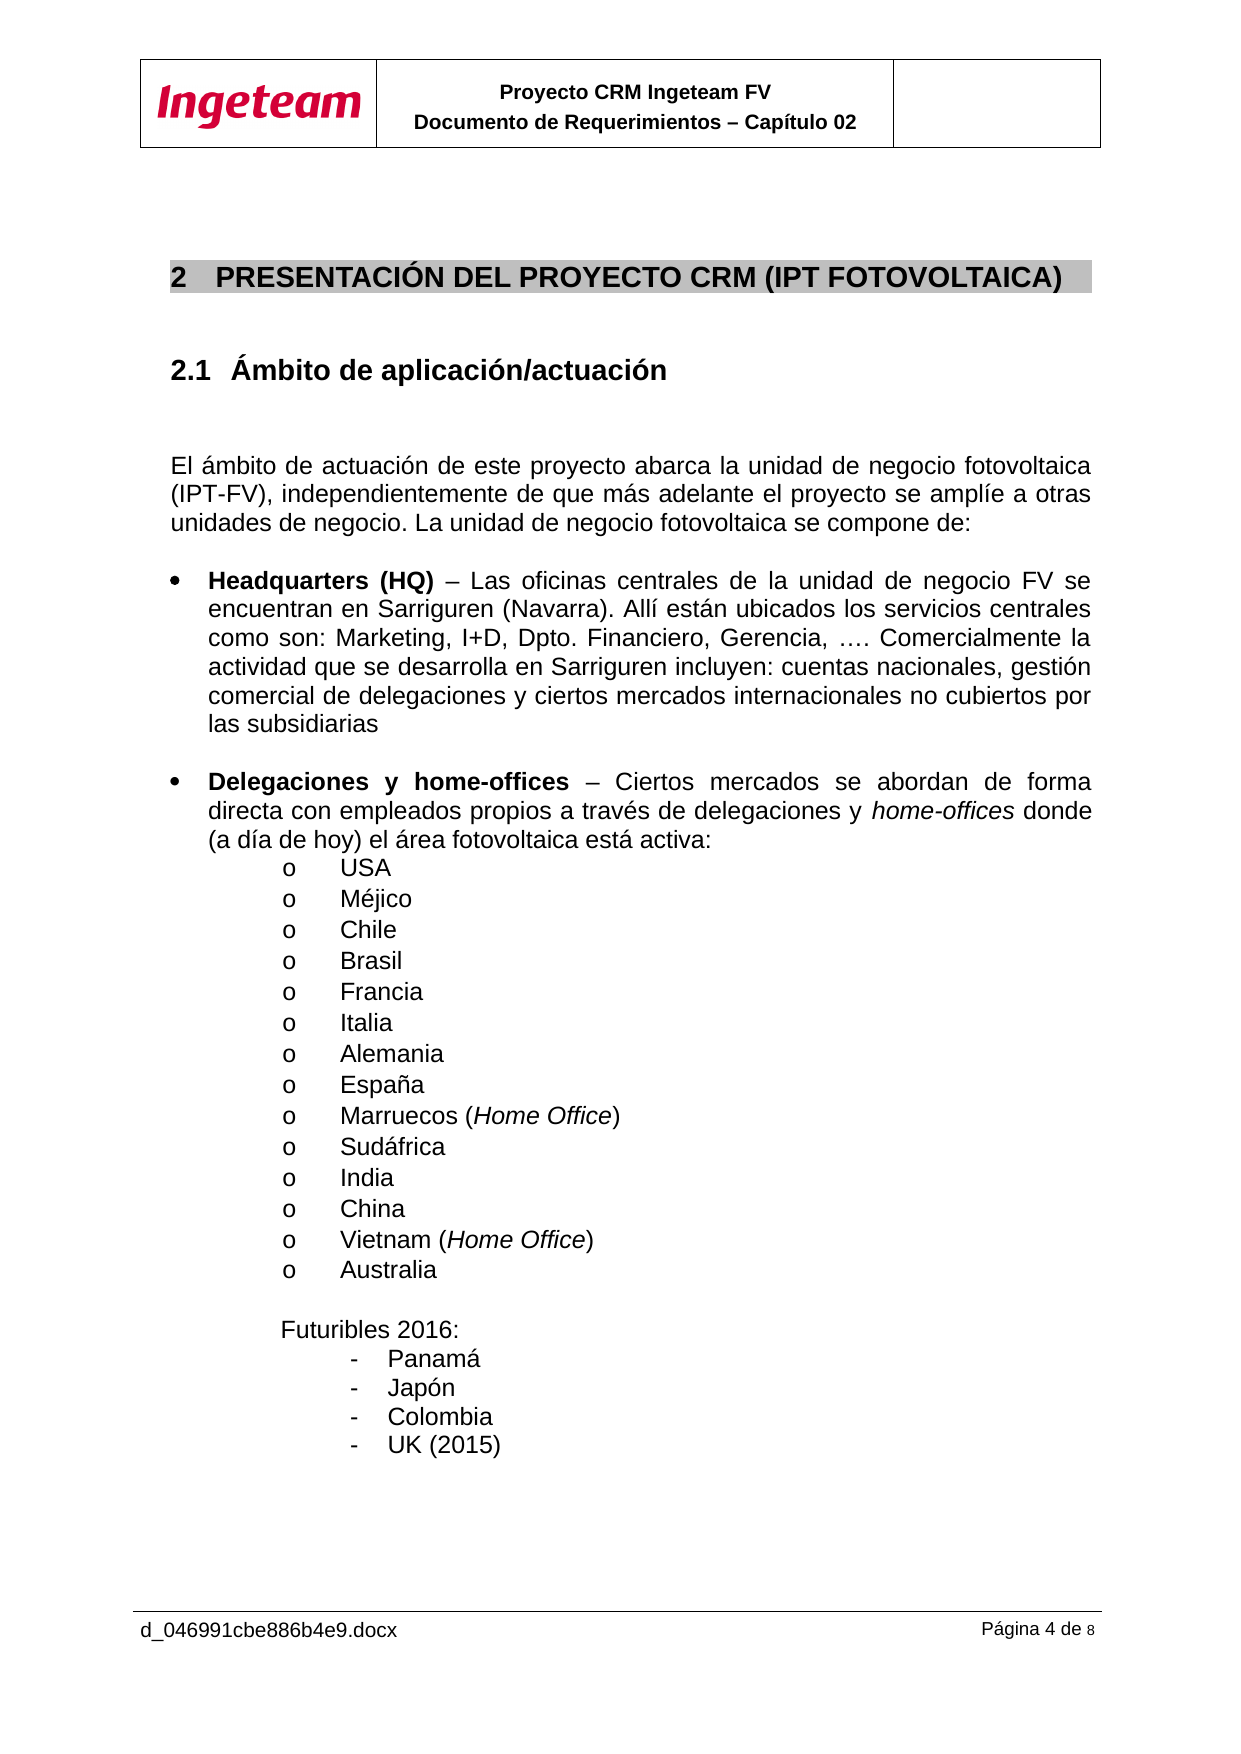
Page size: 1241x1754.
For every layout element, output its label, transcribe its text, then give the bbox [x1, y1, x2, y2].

list España [282, 1070, 1092, 1101]
list UK (2015) [350, 1430, 1092, 1459]
list USA [282, 853, 1092, 884]
list China [282, 1194, 1092, 1224]
list Francia [282, 977, 1092, 1008]
list Australia [282, 1256, 1092, 1286]
list Italia [282, 1008, 1092, 1039]
list Méjico [282, 884, 1092, 915]
subtitle Ámbito de aplicación/actuación [170, 353, 1092, 387]
text Futuribles 2016: [207, 1315, 1092, 1344]
list Sudáfrica [282, 1132, 1092, 1163]
list Chile [282, 915, 1092, 946]
list Panamá [350, 1344, 1092, 1373]
list India [282, 1163, 1092, 1194]
list Alemania [282, 1039, 1092, 1070]
list Brasil [282, 946, 1092, 977]
picture [157, 85, 361, 129]
list Colombia [350, 1401, 1092, 1430]
list Headquarters (HQ) – Las oficinas centrales de la unidad de negocio FV se encuentran en Sarriguren (Navarra). Allí están ubicados los servicios centrales como son: Marketing, I+D, Dpto. Financiero, Gerencia, …. Comercialmente la actividad que se desarrolla en Sarriguren incluyen: cuentas nacionales, gestión comercial de delegaciones y ciertos mercados internacionales no cubiertos por las subsidiarias [170, 566, 1092, 738]
list Delegaciones y home-offices – Ciertos mercados se abordan de forma directa con empleados propios a través de delegaciones y home-offices donde (a día de hoy) el área fotovoltaica está activa: [170, 767, 1092, 853]
list Marruecos (Home Office) [282, 1101, 1092, 1132]
list Vietnam (Home Office) [282, 1224, 1092, 1256]
list Japón [350, 1373, 1092, 1401]
text El ámbito de actuación de este proyecto abarca la unidad de negocio fotovoltaica (IPT-FV), independientemente de que más adelante el proyecto se amplíe a otras unidades de negocio. La unidad de negocio fotovoltaica se compone de: [170, 451, 1092, 537]
subtitle PRESENTACIÓN DEL PROYECTO CRM (IPT FOTOVOLTAICA) [170, 260, 1092, 293]
